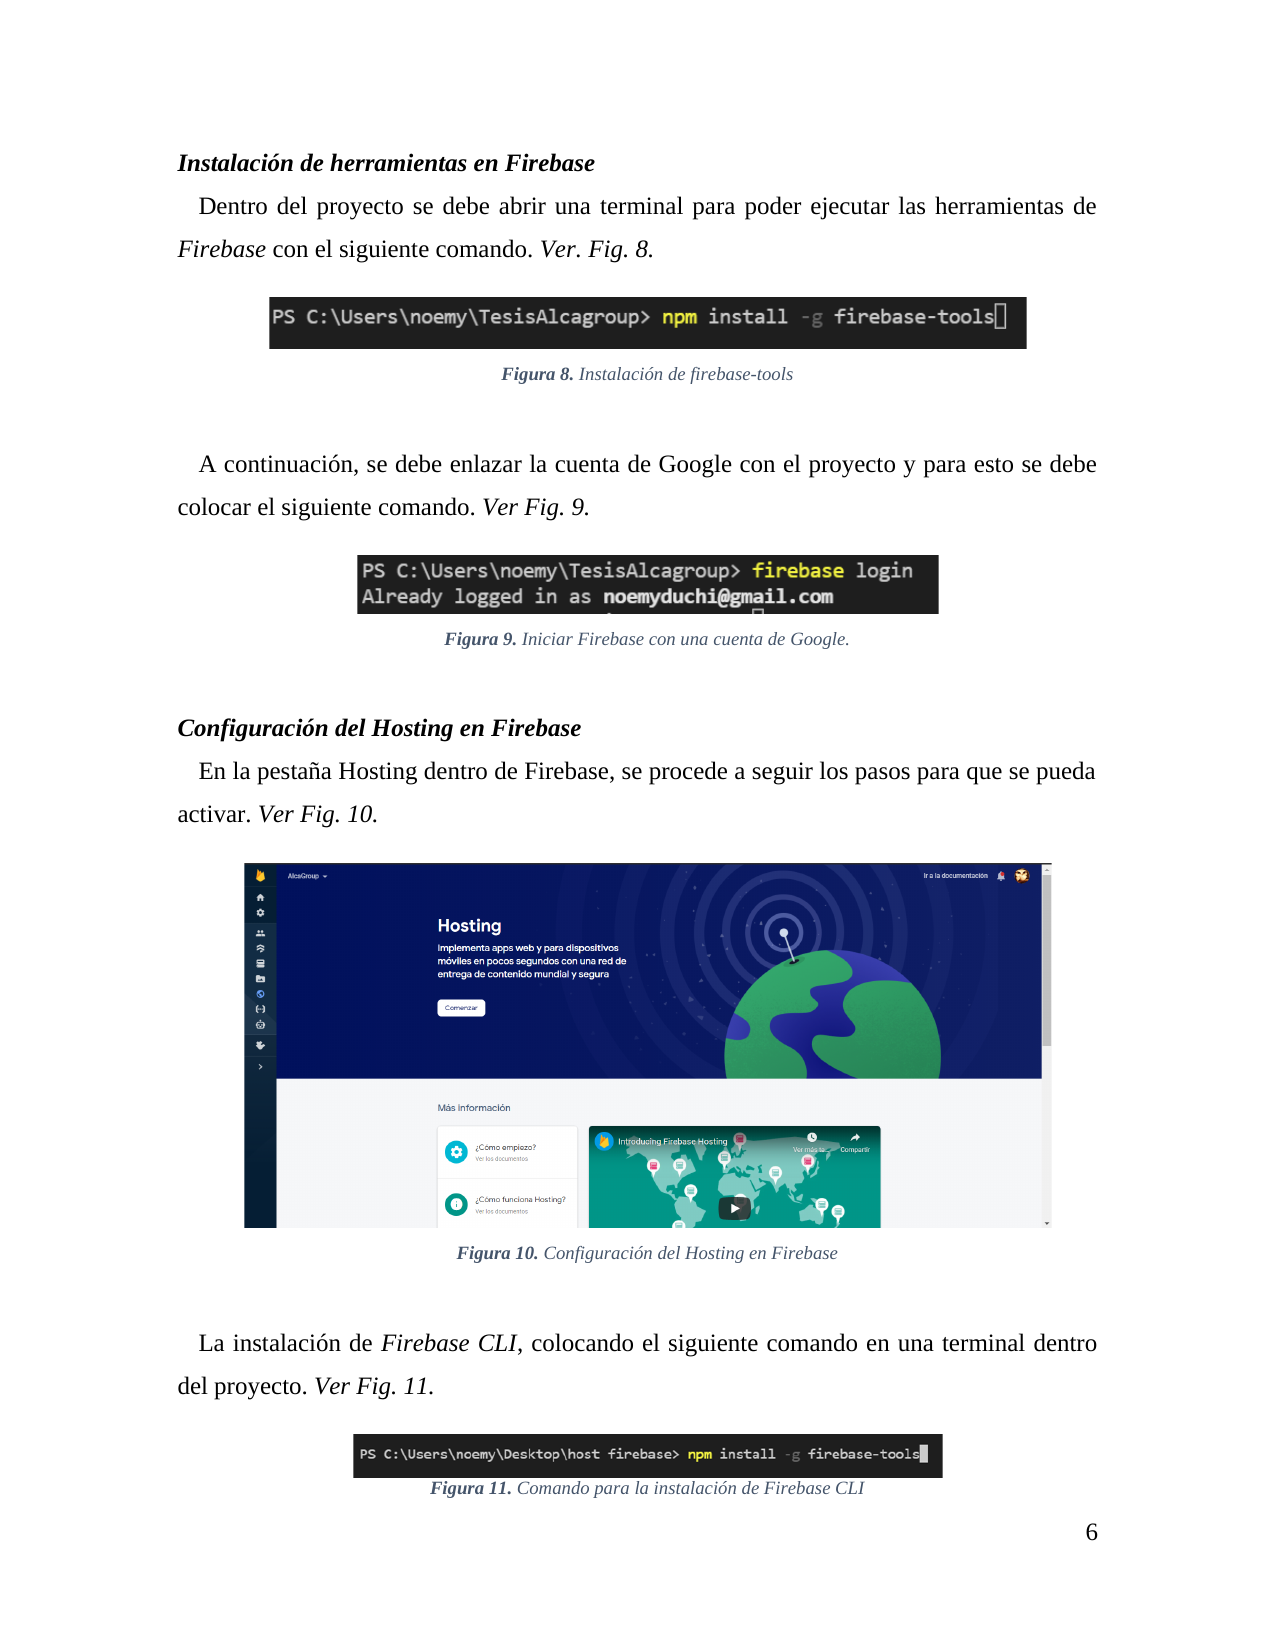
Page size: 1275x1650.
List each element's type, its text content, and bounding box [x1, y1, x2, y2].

text Figura 11. Comando para la instalación de Firebase CLI [177, 1477, 1098, 1499]
picture [244, 863, 1052, 1228]
picture [353, 1434, 943, 1478]
picture [357, 555, 939, 614]
picture [269, 297, 1027, 349]
text Figura 8. Instalación de firebase-tools [177, 363, 1098, 385]
text Dentro del proyecto se debe abrir una terminal para poder ejecutar las herramientas de Firebase con el siguiente comando. Ver. Fig. 8. [177, 191, 1098, 263]
text Figura 9. Iniciar Firebase con una cuenta de Google. [177, 627, 1098, 649]
text Figura 10. Configuración del Hosting en Firebase [177, 1242, 1098, 1264]
subtitle Instalación de herramientas en Firebase [177, 148, 1098, 176]
subtitle Configuración del Hosting en Firebase [177, 713, 1098, 742]
text A continuación, se debe enlazar la cuenta de Google con el proyecto y para esto se debe colocar el siguiente comando. Ver Fig. 9. [177, 449, 1098, 521]
text La instalación de Firebase CLI, colocando el siguiente comando en una terminal dentro del proyecto. Ver Fig. 11. [177, 1328, 1098, 1399]
text En la pestaña Hosting dentro de Firebase, se procede a seguir los pasos para que se pueda activar. Ver Fig. 10. [177, 756, 1098, 828]
